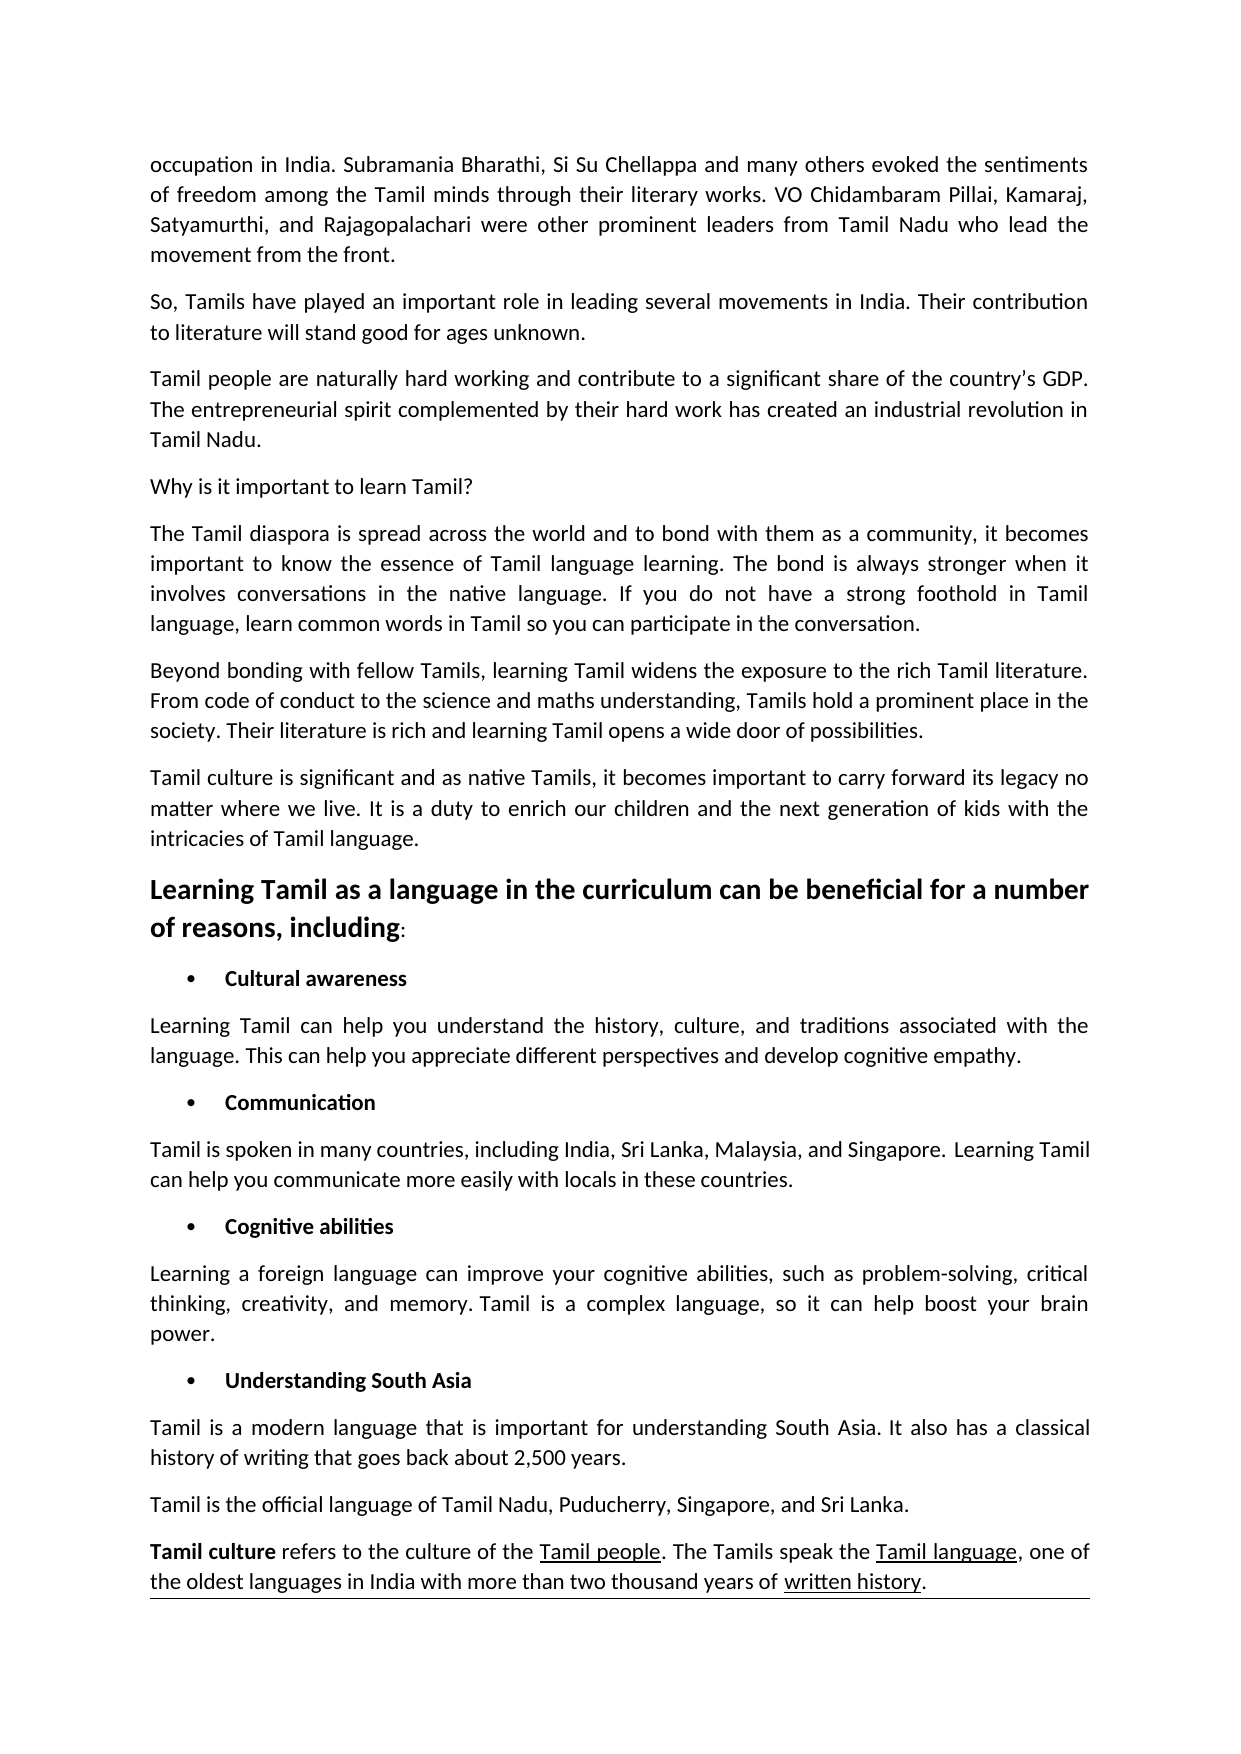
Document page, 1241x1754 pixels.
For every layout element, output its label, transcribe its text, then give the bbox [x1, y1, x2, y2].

text Beyond bonding with fellow Tamils, learning Tamil widens the exposure to the rich Tamil literature. From code of conduct to the science and maths understanding, Tamils hold a prominent place in the society. Their literature is rich and learning Tamil opens a wide door of possibilities. [150, 656, 1090, 745]
text Tamil is the official language of Tamil Nadu, Puducherry, Singapore, and Sri Lanka. [150, 1490, 1090, 1518]
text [150, 150, 1090, 269]
text Why is it important to learn Tamil? [150, 472, 1090, 500]
text Tamil culture refers to the culture of the Tamil people. The Tamils speak the Tamil language, one of the oldest languages in India with more than two thousand years of written history. [150, 1537, 1090, 1598]
list Communication [187, 1088, 1090, 1116]
text Learning Tamil can help you understand the history, culture, and traditions associated with the language. This can help you appreciate different perspectives and develop cognitive empathy. [150, 1011, 1090, 1069]
list Understanding South Asia [187, 1366, 1090, 1394]
text Learning a foreign language can improve your cognitive abilities, such as problem-solving, critical thinking, creativity, and memory. Tamil is a complex language, so it can help boost your brain power. [150, 1259, 1090, 1348]
list Cognitive abilities [187, 1212, 1090, 1240]
text The Tamil diaspora is spread across the world and to bond with them as a community, it becomes important to know the essence of Tamil language learning. The bond is always stronger when it involves conversations in the native language. If you do not have a strong foothold in Tamil language, learn common words in Tamil so you can participate in the conversation. [150, 519, 1090, 637]
text Tamil people are naturally hard working and contribute to a significant share of the country’s GDP. The entrepreneurial spirit complemented by their hard work has created an industrial revolution in Tamil Nadu. [150, 364, 1090, 453]
list Cultural awareness [187, 964, 1090, 992]
text Learning Tamil as a language in the curriculum can be beneficial for a number of reasons, including: [150, 871, 1090, 945]
text So, Tamils have played an important role in leading several movements in India. Their contribution to literature will stand good for ages unknown. [150, 287, 1090, 346]
text Tamil culture is significant and as native Tamils, it becomes important to carry forward its legacy no matter where we live. It is a duty to enrich our children and the next generation of kids with the intricacies of Tamil language. [150, 763, 1090, 852]
text Tamil is spoken in many countries, including India, Sri Lanka, Malaysia, and Singapore. Learning Tamil can help you communicate more easily with locals in these countries. [150, 1135, 1090, 1193]
text Tamil is a modern language that is important for understanding South Asia. It also has a classical history of writing that goes back about 2,500 years. [150, 1413, 1090, 1472]
